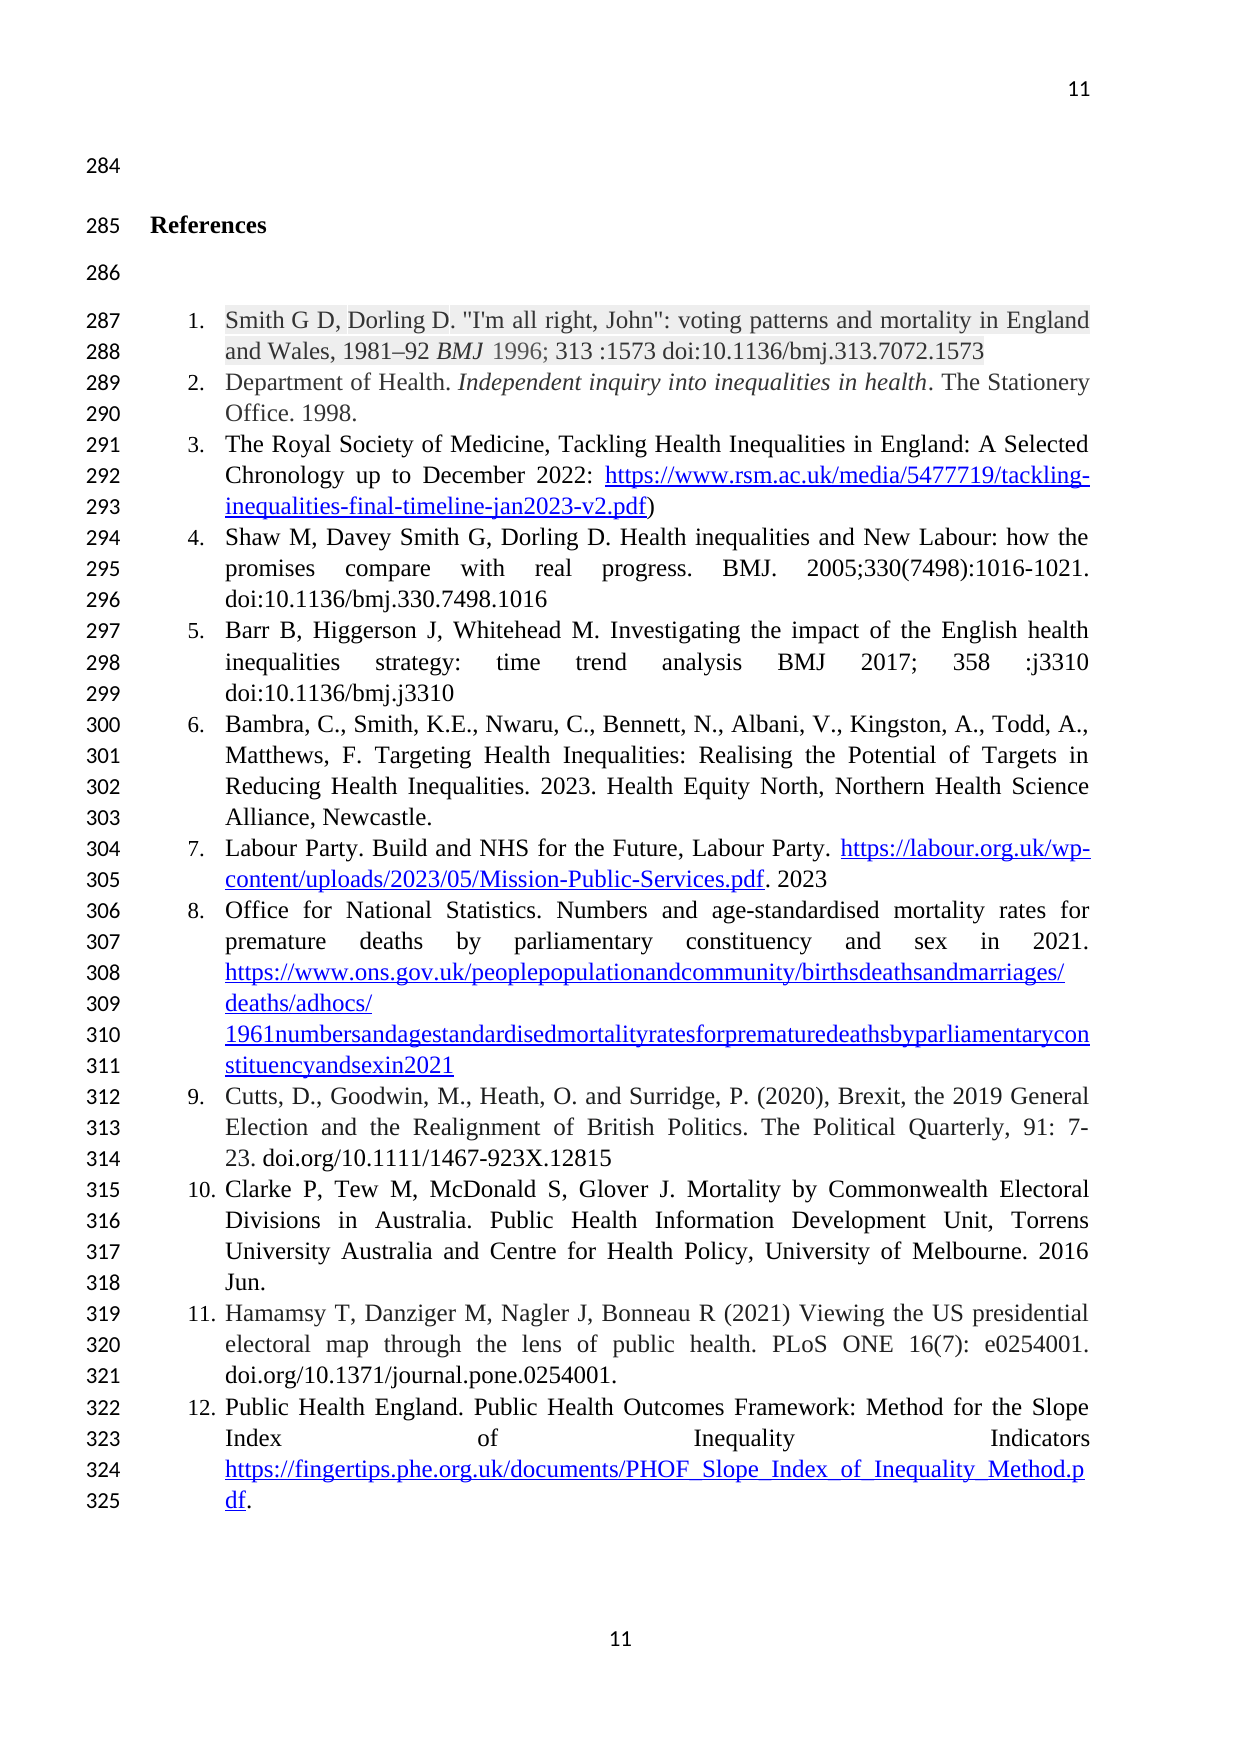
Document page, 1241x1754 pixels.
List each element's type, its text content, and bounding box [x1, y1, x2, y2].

list Labour Party. Build and NHS for the Future, Labour Party. https://labour.org.uk/wp-content/uploads/2023/05/Mission-Public-Services.pdf. 2023 [187, 833, 1090, 893]
list The Royal Society of Medicine, Tackling Health Inequalities in England: A Selected Chronology up to December 2022: https://www.rsm.ac.uk/media/5477719/tackling-inequalities-final-timeline-jan2023-v2.pdf) [187, 429, 1090, 520]
list Bambra, C., Smith, K.E., Nwaru, C., Bennett, N., Albani, V., Kingston, A., Todd, A., Matthews, F. Targeting Health Inequalities: Realising the Potential of Targets in Reducing Health Inequalities. 2023. Health Equity North, Northern Health Science Alliance, Newcastle. [187, 709, 1090, 831]
list Cutts, D., Goodwin, M., Heath, O. and Surridge, P. (2020), Brexit, the 2019 General Election and the Realignment of British Politics. The Political Quarterly, 91: 7-23. doi.org/10.1111/1467-923X.12815 [187, 1081, 1090, 1172]
list Hamamsy T, Danziger M, Nagler J, Bonneau R (2021) Viewing the US presidential electoral map through the lens of public health. PLoS ONE 16(7): e0254001. doi.org/10.1371/journal.pone.0254001. [187, 1298, 1090, 1389]
list Department of Health. Independent inquiry into inequalities in health. The Stationery Office. 1998. [187, 367, 1090, 427]
list Shaw M, Davey Smith G, Dorling D. Health inequalities and New Labour: how the promises compare with real progress. BMJ. 2005;330(7498):1016-1021. doi:10.1136/bmj.330.7498.1016 [187, 522, 1090, 613]
list Barr B, Higgerson J, Whitehead M. Investigating the impact of the English health inequalities strategy: time trend analysis BMJ 2017; 358 :j3310 doi:10.1136/bmj.j3310 [187, 616, 1090, 706]
text References [150, 210, 1090, 238]
list Public Health England. Public Health Outcomes Framework: Method for the Slope Index of Inequality Indicators https://fingertips.phe.org.uk/documents/PHOF_Slope_Index_of_Inequality_Method.pdf. [187, 1392, 1090, 1513]
list Office for National Statistics. Numbers and age-standardised mortality rates for premature deaths by parliamentary constituency and sex in 2021. https://www.ons.gov.uk/peoplepopulationandcommunity/birthsdeathsandmarriages/deaths/adhocs/1961numbersandagestandardisedmortalityratesforprematuredeathsbyparliamentaryconstituencyandsexin2021 [187, 895, 1090, 1079]
list Clarke P, Tew M, McDonald S, Glover J. Mortality by Commonwealth Electoral Divisions in Australia. Public Health Information Development Unit, Torrens University Australia and Centre for Health Policy, University of Melbourne. 2016 Jun. [187, 1174, 1090, 1296]
list Smith G D, Dorling D. "I'm all right, John": voting patterns and mortality in England and Wales, 1981–92 BMJ 1996; 313 :1573 doi:10.1136/bmj.313.7072.1573 [187, 305, 1090, 365]
